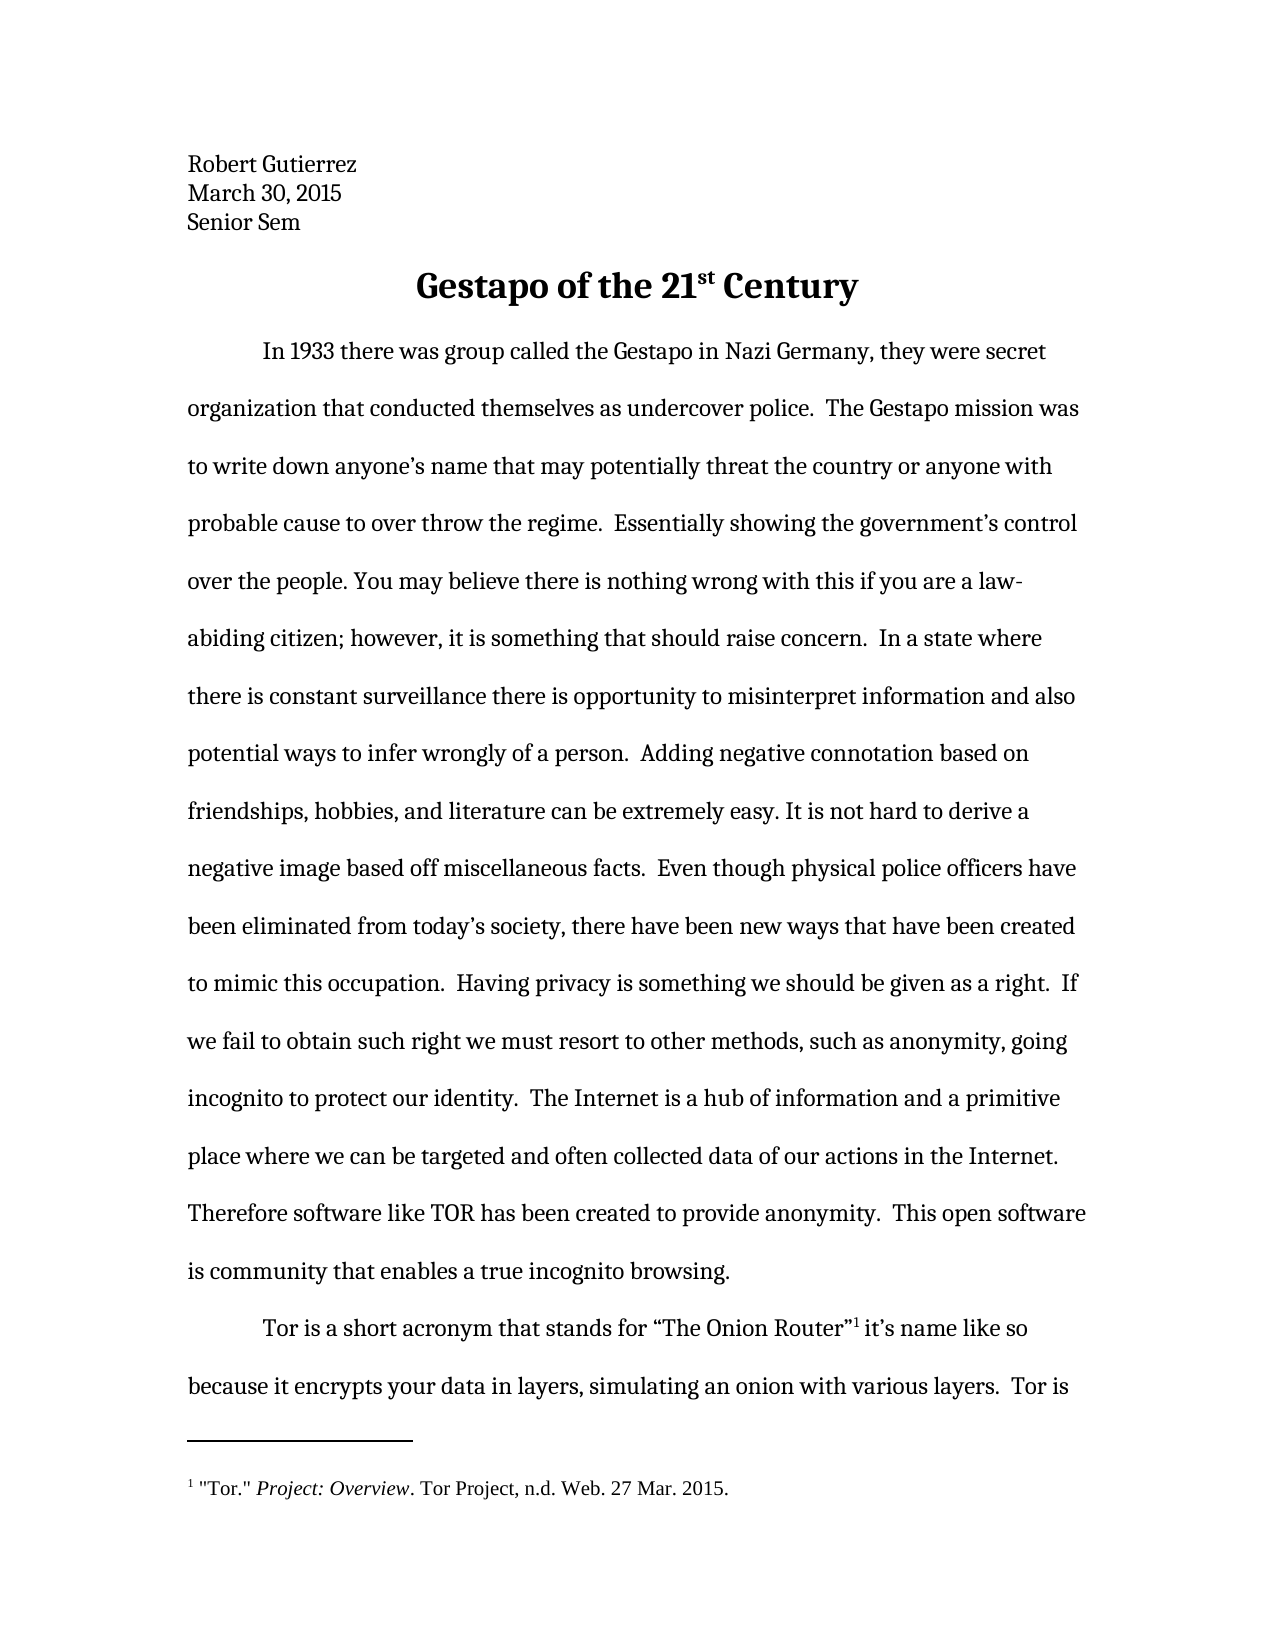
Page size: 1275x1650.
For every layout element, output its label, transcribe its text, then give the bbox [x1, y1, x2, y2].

text Senior Sem [187, 207, 1087, 236]
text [187, 1314, 1087, 1401]
text In 1933 there was group called the Gestapo in Nazi Germany, they were secret organization that conducted themselves as undercover police. The Gestapo mission was to write down anyone’s name that may potentially threat the country or anyone with probable cause to over throw the regime. Essentially showing the government’s control over the people. You may believe there is nothing wrong with this if you are a law-abiding citizen; however, it is something that should raise concern. In a state where there is constant surveillance there is opportunity to misinterpret information and also potential ways to infer wrongly of a person. Adding negative connotation based on friendships, hobbies, and literature can be extremely easy. It is not hard to derive a negative image based off miscellaneous facts. Even though physical police officers have been eliminated from today’s society, there have been new ways that have been created to mimic this occupation. Having privacy is something we should be given as a right. If we fail to obtain such right we must resort to other methods, such as anonymity, going incognito to protect our identity. The Internet is a hub of information and a primitive place where we can be targeted and often collected data of our actions in the Internet. Therefore software like TOR has been created to provide anonymity. This open software is community that enables a true incognito browsing. [187, 337, 1087, 1286]
text Gestapo of the 21st Century [187, 265, 1087, 308]
text Robert Gutierrez [187, 150, 1087, 179]
text March 30, 2015 [187, 179, 1087, 207]
